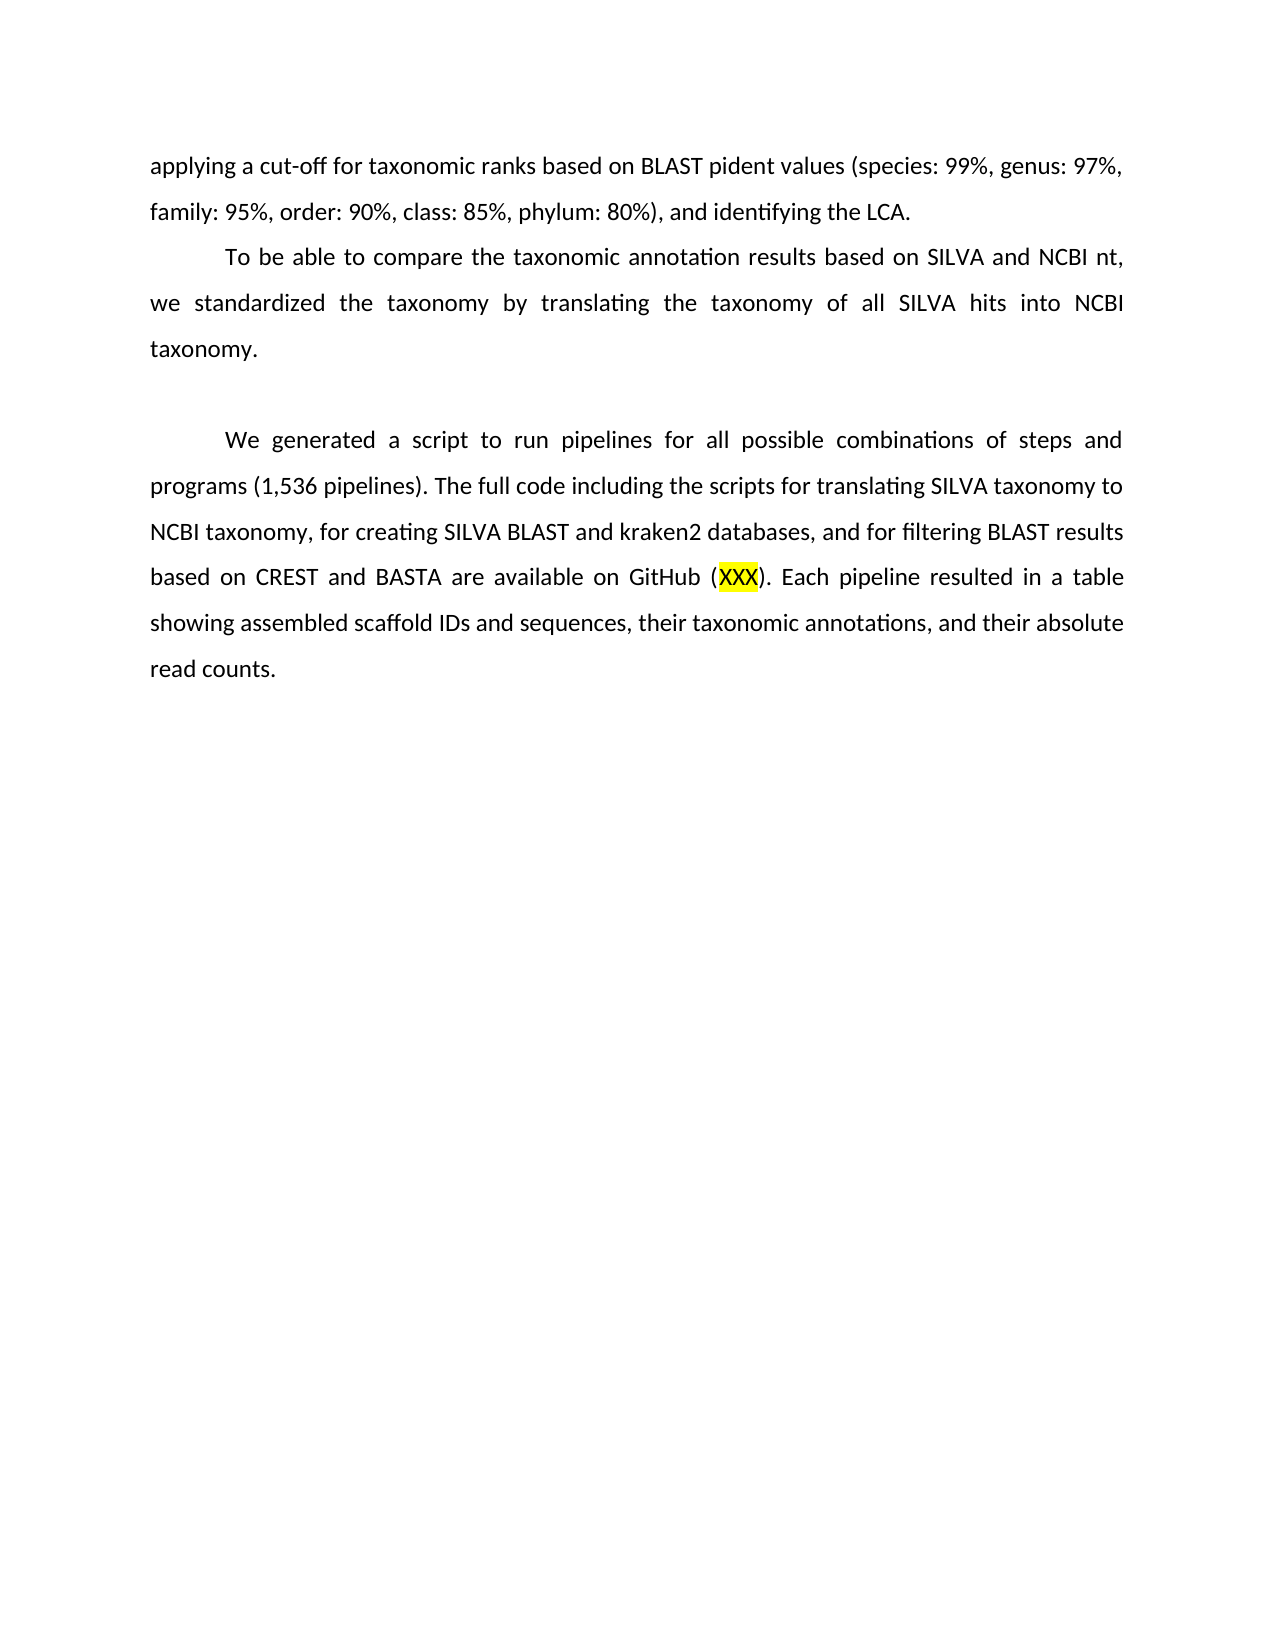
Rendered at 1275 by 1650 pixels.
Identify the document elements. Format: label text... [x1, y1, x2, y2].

text To be able to compare the taxonomic annotation results based on SILVA and NCBI nt, we standardized the taxonomy by translating the taxonomy of all SILVA hits into NCBI taxonomy. [150, 241, 1125, 363]
text We generated a script to run pipelines for all possible combinations of steps and programs (1,536 pipelines). The full code including the scripts for translating SILVA taxonomy to NCBI taxonomy, for creating SILVA BLAST and kraken2 databases, and for filtering BLAST results based on CREST and BASTA are available on GitHub (XXX). Each pipeline resulted in a table showing assembled scaffold IDs and sequences, their taxonomic annotations, and their absolute read counts. [150, 424, 1125, 683]
